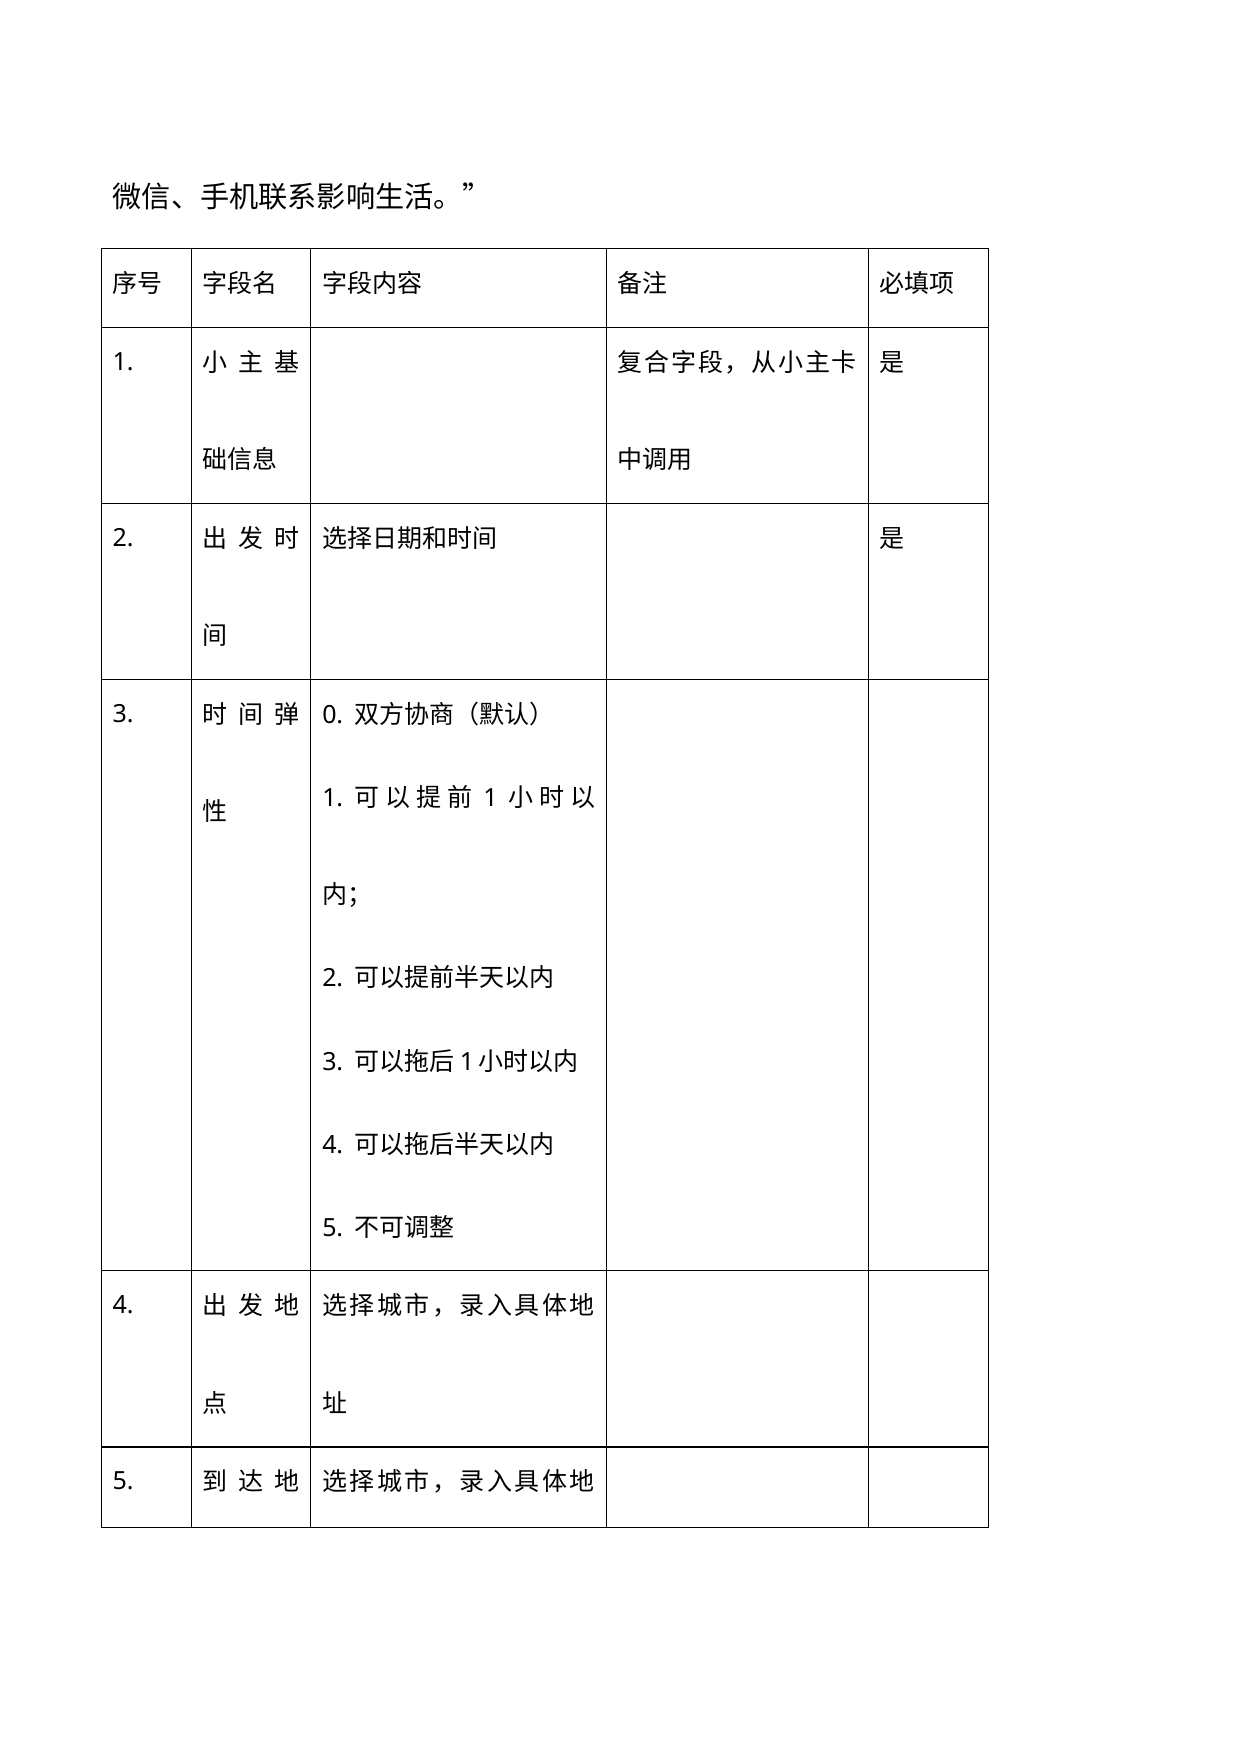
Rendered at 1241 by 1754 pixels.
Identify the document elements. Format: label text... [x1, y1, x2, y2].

table_cell 选择城市，录入具体地址 [311, 1448, 606, 1527]
table_cell [102, 1448, 191, 1527]
table_cell 出发地点 [192, 1271, 310, 1446]
table_cell [102, 328, 191, 503]
table_cell [311, 328, 606, 503]
table_cell 双方协商（默认） 可以提前1小时以内； 可以提前半天以内 可以拖后1小时以内 可以拖后半天以内 不可调整 [311, 680, 606, 1270]
table_cell 复合字段，从小主卡中调用 [607, 328, 868, 503]
table_header 字段名 [192, 249, 310, 327]
table_cell [869, 680, 988, 1270]
table_cell [607, 680, 868, 1270]
table_cell [607, 1448, 868, 1527]
table_cell [102, 504, 191, 679]
table_cell 出发时间 [192, 504, 310, 679]
table_cell 选择日期和时间 [311, 504, 606, 679]
table_cell 是 [869, 504, 988, 679]
table_header 字段内容 [311, 249, 606, 327]
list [112, 162, 1128, 227]
table_header 备注 [607, 249, 868, 327]
table_header 必填项 [869, 249, 988, 327]
table_cell [869, 1448, 988, 1527]
table_cell 时间弹性 [192, 680, 310, 1270]
table_cell [607, 504, 868, 679]
table_cell [102, 1271, 191, 1446]
table_cell 到达地点 [192, 1448, 310, 1527]
table_cell 小主基础信息 [192, 328, 310, 503]
table_cell [607, 1271, 868, 1446]
table_cell [102, 680, 191, 1270]
table_cell [869, 1271, 988, 1446]
table_cell 选择城市，录入具体地址 [311, 1271, 606, 1446]
table_header 序号 [102, 249, 191, 327]
table_cell 是 [869, 328, 988, 503]
